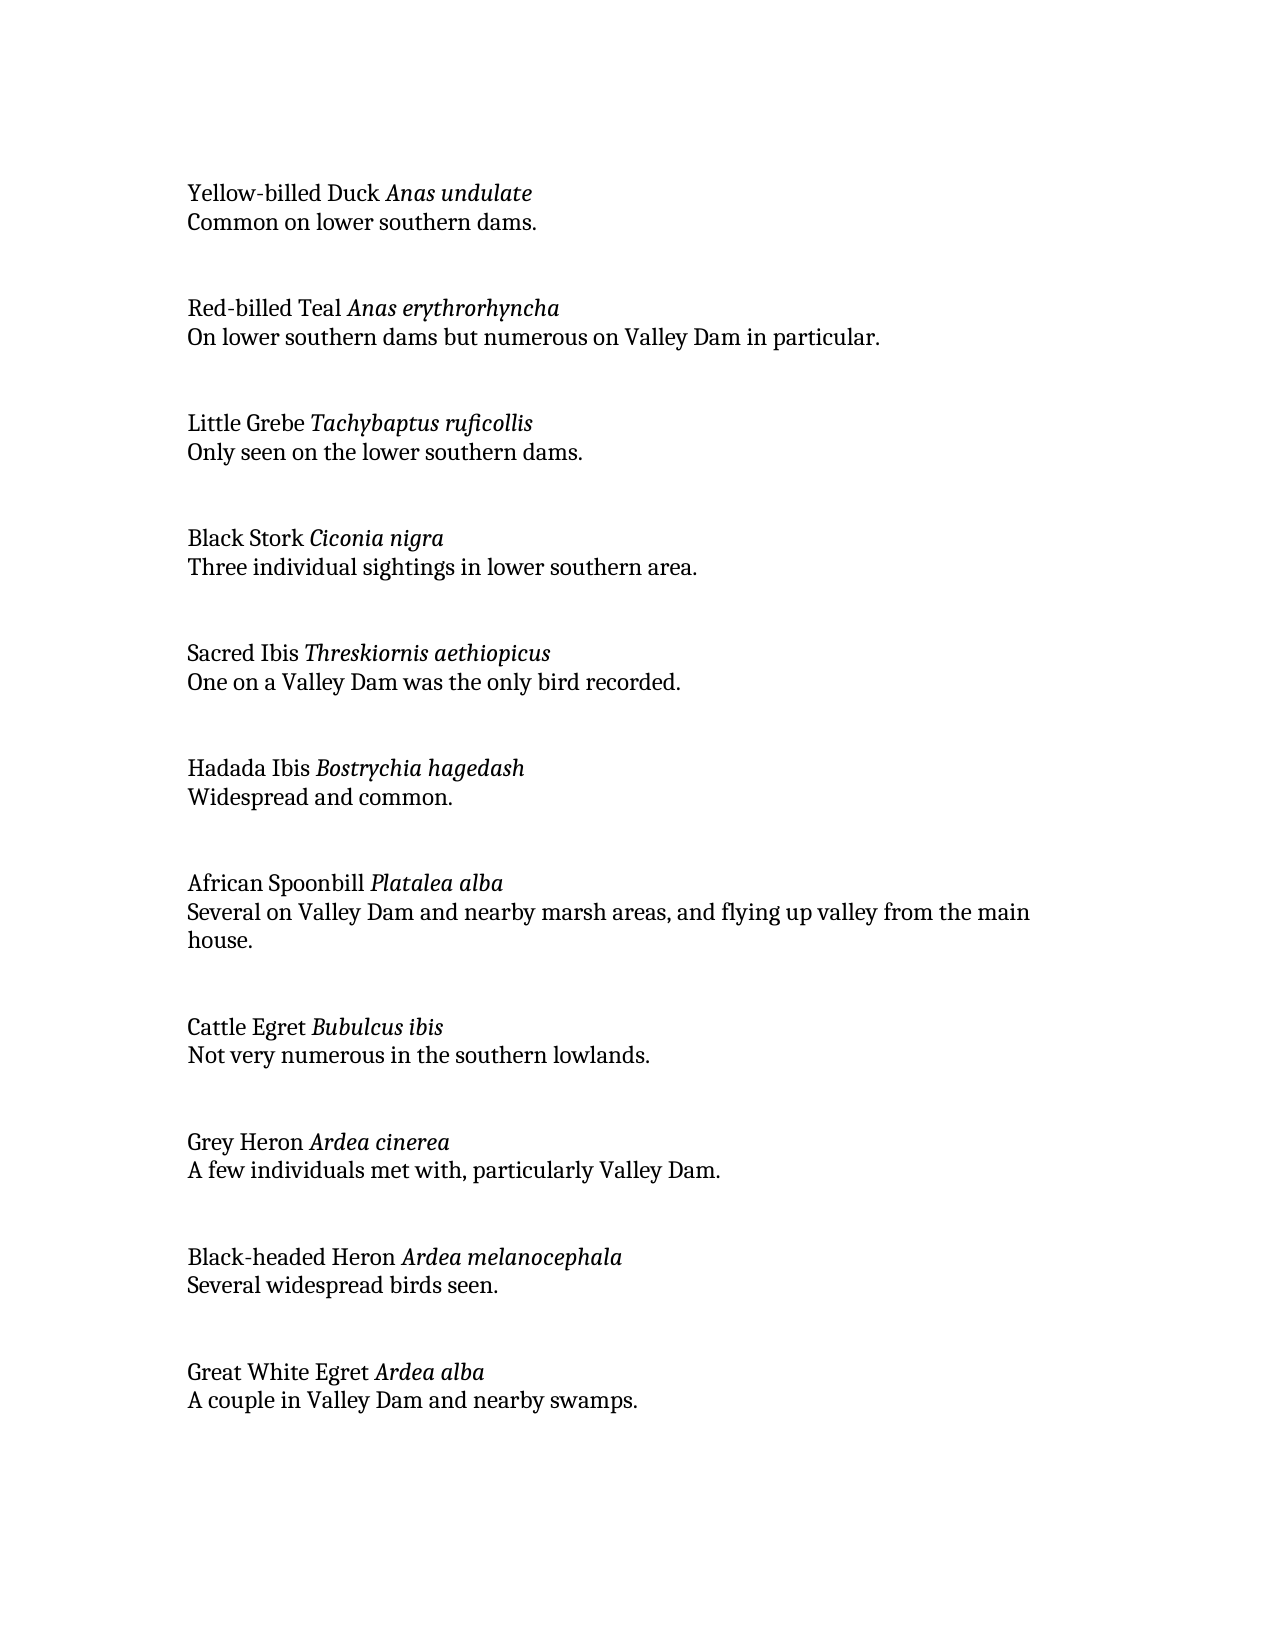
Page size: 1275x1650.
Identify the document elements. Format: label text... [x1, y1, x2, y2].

text Widespread and common. [187, 782, 1087, 811]
text Hadada Ibis Bostrychia hagedash [187, 754, 1087, 782]
text One on a Valley Dam was the only bird recorded. [187, 667, 1087, 696]
text African Spoonbill Platalea alba [187, 869, 1087, 897]
text A couple in Valley Dam and nearby swamps. [187, 1386, 1087, 1415]
text Great White Egret Ardea alba [187, 1357, 1087, 1386]
text Not very numerous in the southern lowlands. [187, 1041, 1087, 1070]
text Sacred Ibis Threskiornis aethiopicus [187, 639, 1087, 667]
text On lower southern dams but numerous on Valley Dam in particular. [187, 322, 1087, 351]
text Red-billed Teal Anas erythrorhyncha [187, 294, 1087, 322]
text Common on lower southern dams. [187, 207, 1087, 236]
text Only seen on the lower southern dams. [187, 437, 1087, 466]
text Cattle Egret Bubulcus ibis [187, 1012, 1087, 1041]
text A few individuals met with, particularly Valley Dam. [187, 1156, 1087, 1185]
text Several on Valley Dam and nearby marsh areas, and flying up valley from the main house. [187, 897, 1087, 955]
text Yellow-billed Duck Anas undulate [187, 179, 1087, 207]
text Black-headed Heron Ardea melanocephala [187, 1242, 1087, 1271]
text Three individual sightings in lower southern area. [187, 552, 1087, 581]
text Black Stork Ciconia nigra [187, 524, 1087, 552]
text Several widespread birds seen. [187, 1271, 1087, 1300]
text Little Grebe Tachybaptus ruficollis [187, 409, 1087, 437]
text Grey Heron Ardea cinerea [187, 1127, 1087, 1156]
